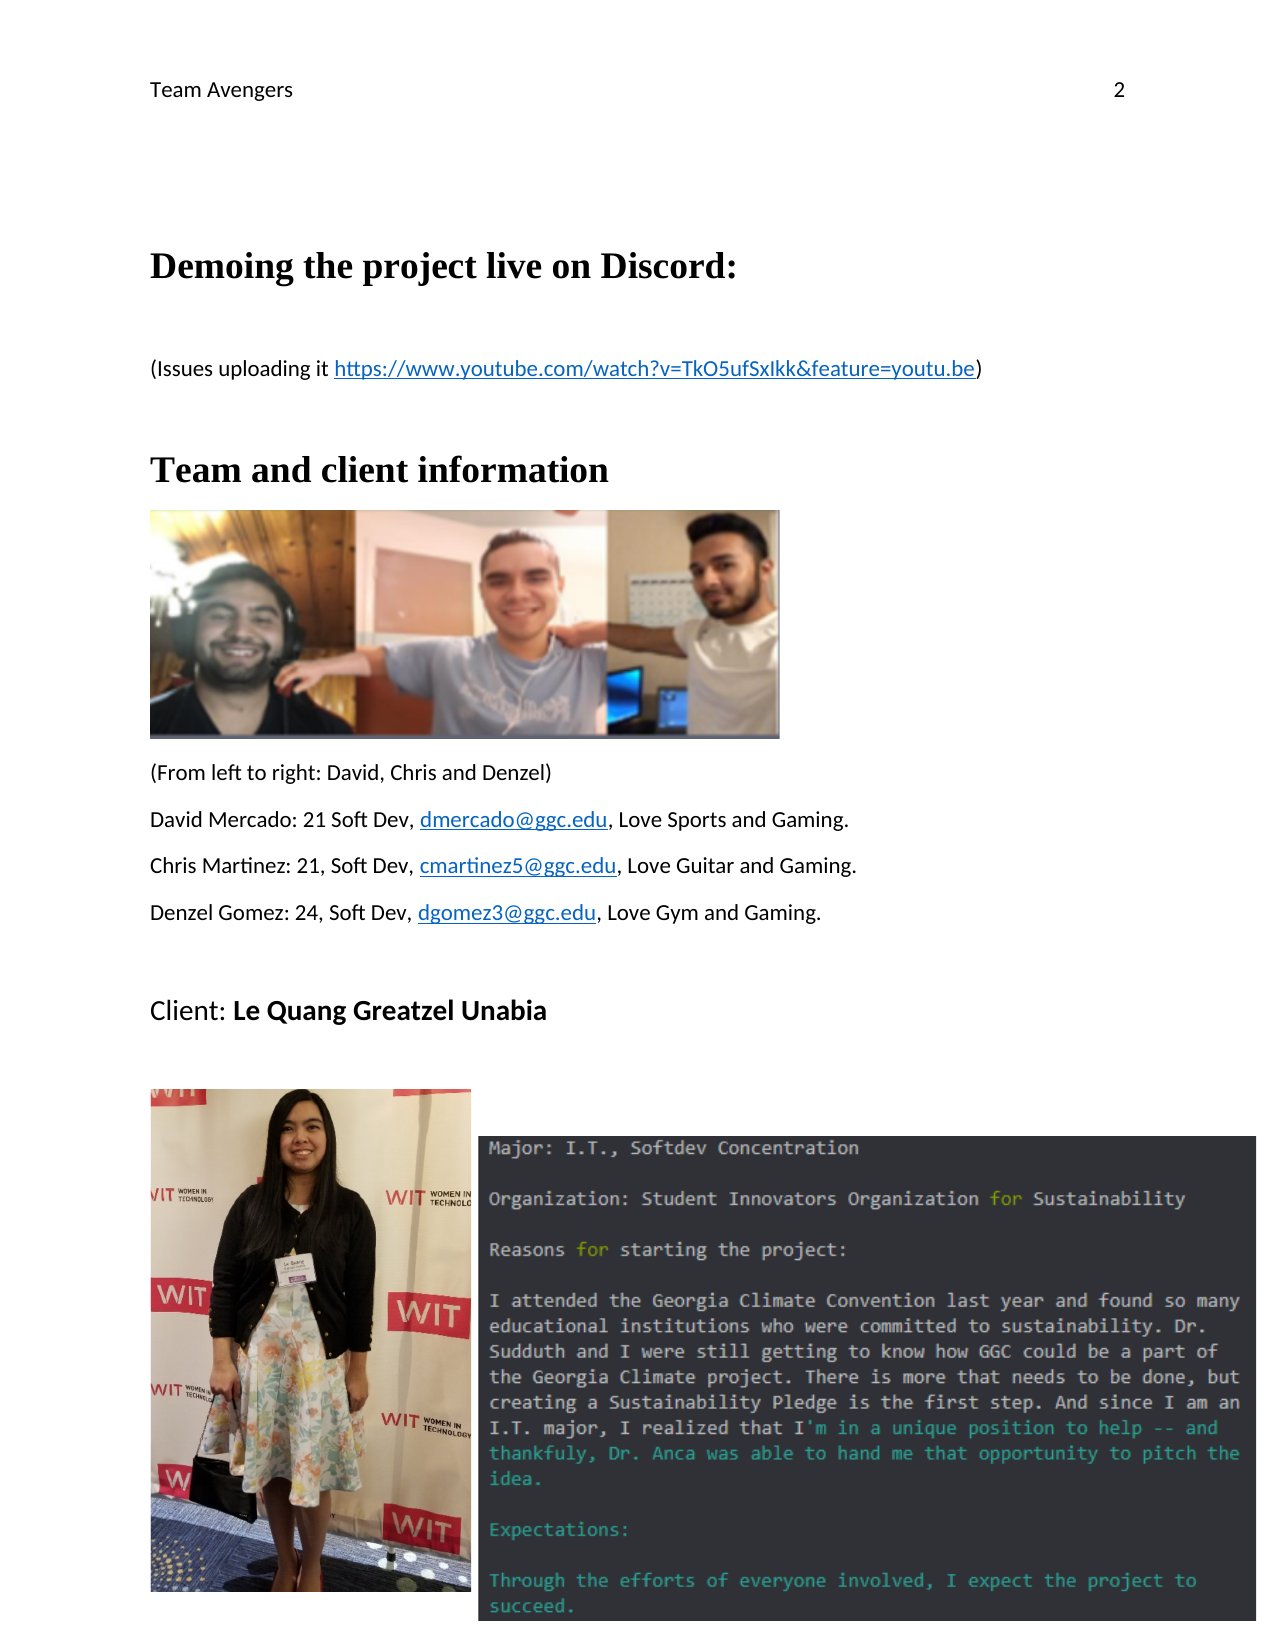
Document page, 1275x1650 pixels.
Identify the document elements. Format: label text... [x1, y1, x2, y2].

text Client: Le Quang Greatzel Unabia [150, 992, 1125, 1028]
text Demoing the project live on Discord: [150, 244, 1125, 287]
text (Issues uploading it https://www.youtube.com/watch?v=TkO5ufSxIkk&feature=youtu.be) [150, 354, 1125, 382]
picture [478, 1136, 1257, 1621]
text Chris Martinez: 21, Soft Dev, cmartinez5@ggc.edu, Love Guitar and Gaming. [150, 852, 1125, 879]
picture [151, 1089, 472, 1591]
picture [150, 510, 780, 739]
text (From left to right: David, Chris and Denzel) [150, 758, 1125, 786]
text Team and client information [150, 448, 1125, 491]
text David Mercado: 21 Soft Dev, dmercado@ggc.edu, Love Sports and Gaming. [150, 805, 1125, 833]
text Denzel Gomez: 24, Soft Dev, dgomez3@ggc.edu, Love Gym and Gaming. [150, 898, 1125, 926]
